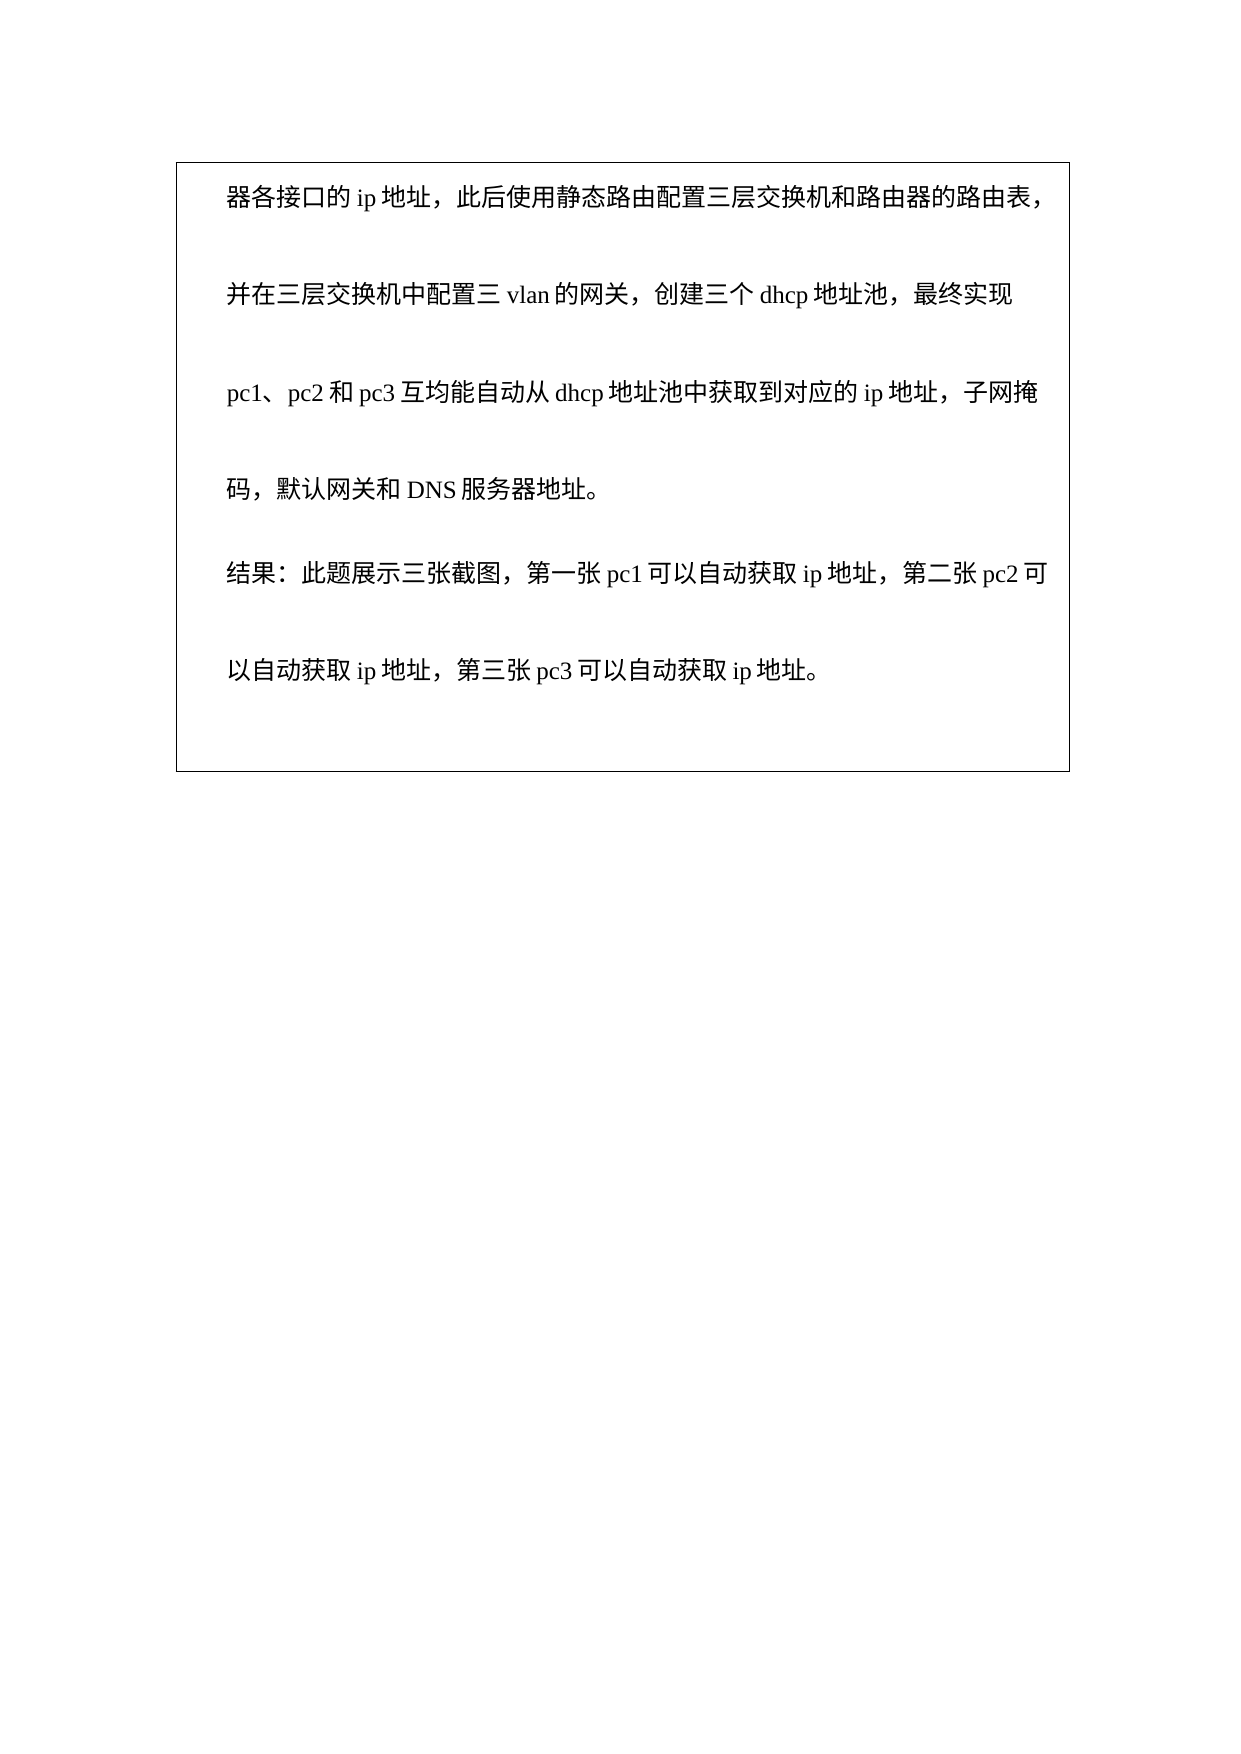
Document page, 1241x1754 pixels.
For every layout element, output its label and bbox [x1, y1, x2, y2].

table_cell [177, 163, 1069, 771]
